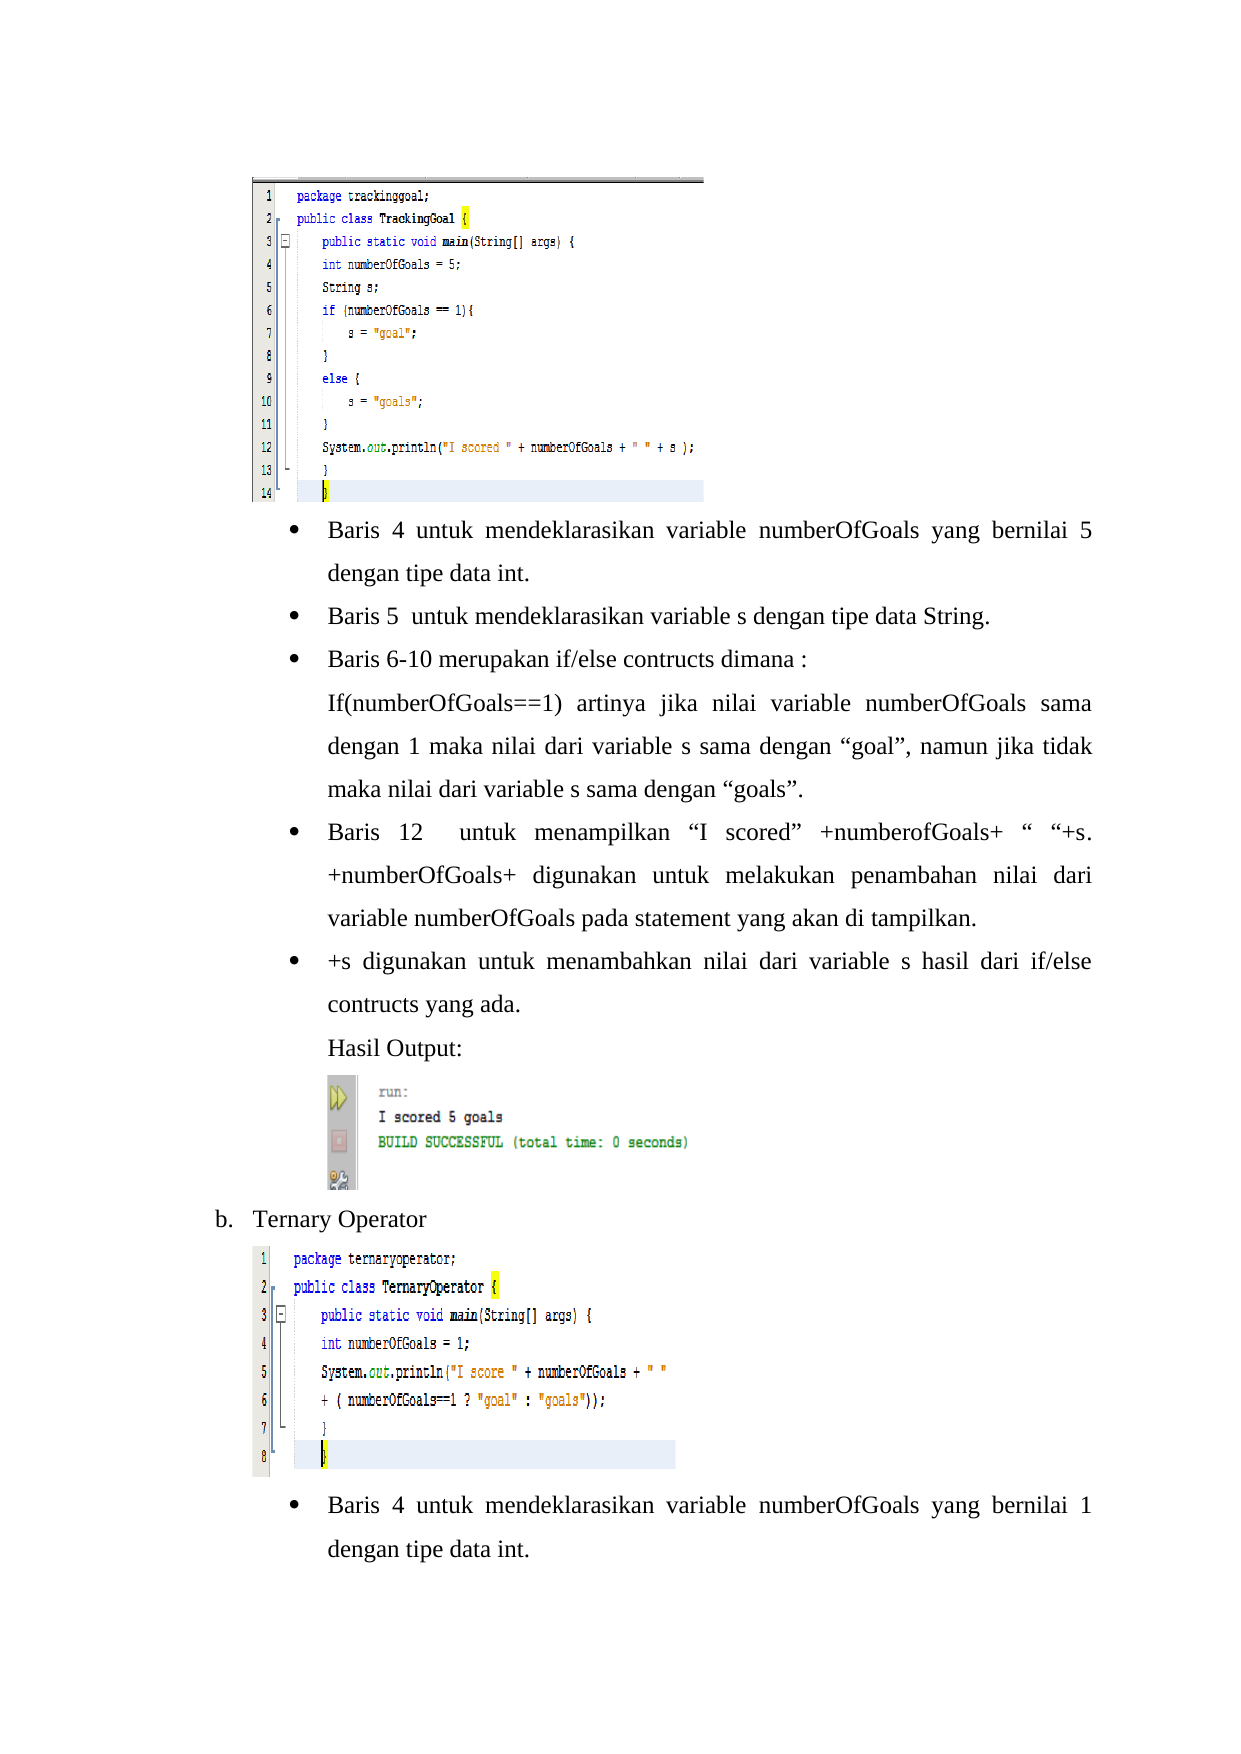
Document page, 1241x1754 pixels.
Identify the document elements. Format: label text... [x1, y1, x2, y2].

picture [252, 1246, 676, 1477]
list +s digunakan untuk menambahkan nilai dari variable s hasil dari if/else contructs yang ada. [290, 946, 1092, 1018]
list Baris 5 untuk mendeklarasikan variable s dengan tipe data String. [290, 601, 1092, 630]
list Baris 4 untuk mendeklarasikan variable numberOfGoals yang bernilai 5 dengan tipe data int. [290, 515, 1092, 587]
list Baris 6-10 merupakan if/else contructs dimana : [290, 644, 1092, 673]
list Baris 4 untuk mendeklarasikan variable numberOfGoals yang bernilai 1 dengan tipe data int. [290, 1491, 1092, 1562]
list Baris 12 untuk menampilkan “I scored” +numberofGoals+ “ “+s. +numberOfGoals+ digunakan untuk melakukan penambahan nilai dari variable numberOfGoals pada statement yang akan di tampilkan. [290, 817, 1092, 932]
picture [252, 177, 704, 502]
list Ternary Operator [215, 1204, 1092, 1232]
text Hasil Output: [327, 1033, 1092, 1061]
text If(numberOfGoals==1) artinya jika nilai variable numberOfGoals sama dengan 1 maka nilai dari variable s sama dengan “goal”, namun jika tidak maka nilai dari variable s sama dengan “goals”. [327, 688, 1092, 803]
picture [327, 1075, 698, 1190]
